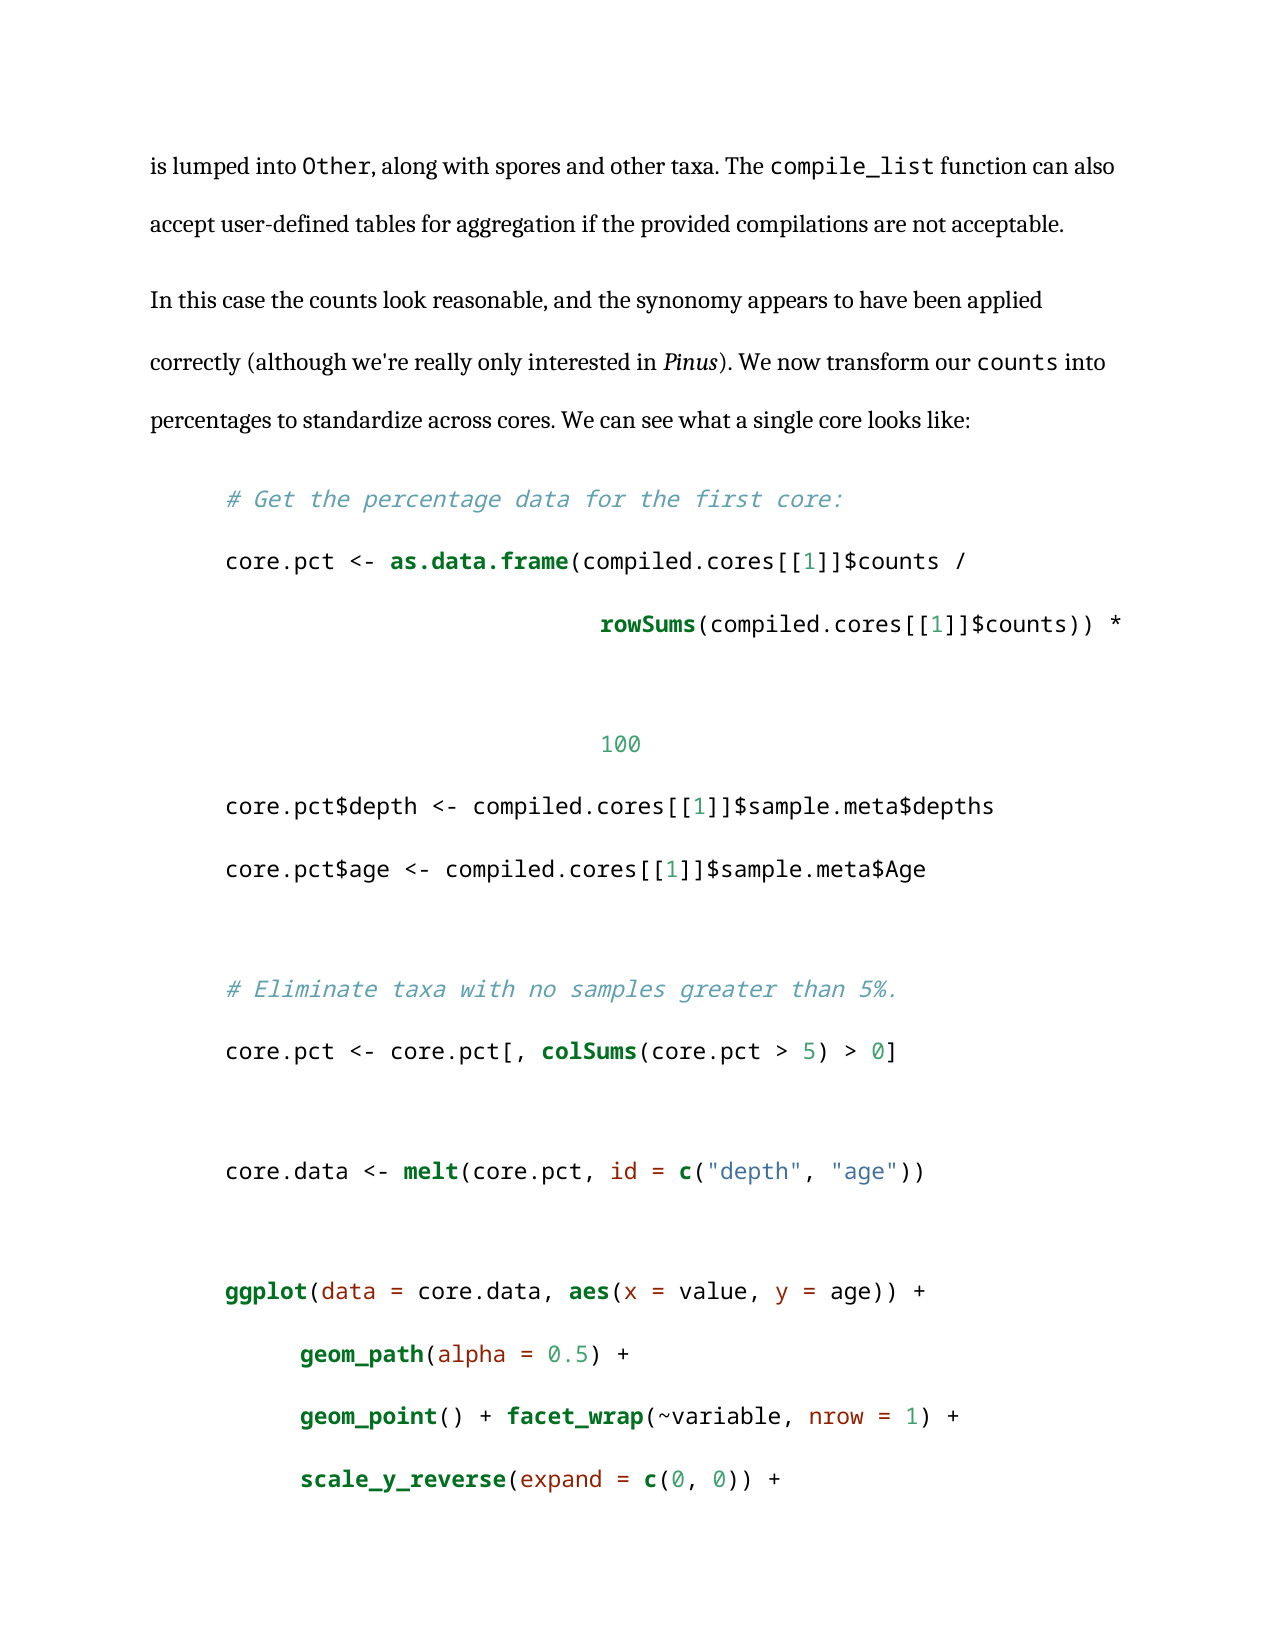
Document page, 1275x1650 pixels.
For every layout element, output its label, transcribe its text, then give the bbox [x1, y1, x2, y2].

text rowSums(compiled.cores[[1]]$counts)) * 100 [525, 607, 1125, 759]
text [150, 150, 1125, 239]
text core.pct$depth <- compiled.cores[[1]]$sample.meta$depths core.pct$age <- compiled.cores[[1]]$sample.meta$Age # Eliminate taxa with no samples greater than 5%. core.pct <- core.pct[, colSums(core.pct > 5) > 0] core.data <- melt(core.pct, id = c("depth", "age")) ggplot(data = core.data, aes(x = value, y = age)) + [225, 790, 1125, 1306]
text In this case the counts look reasonable, and the synonomy appears to have been applied correctly (although we're really only interested in Pinus). We now transform our counts into percentages to standardize across cores. We can see what a single core looks like: [150, 286, 1125, 435]
text # Get the percentage data for the first core: core.pct <- as.data.frame(compiled.cores[[1]]$counts / [225, 482, 1125, 576]
text geom_path(alpha = 0.5) + geom_point() + facet_wrap(~variable, nrow = 1) + [300, 1337, 1125, 1431]
text scale_y_reverse(expand = c(0, 0)) + [300, 1462, 1125, 1494]
